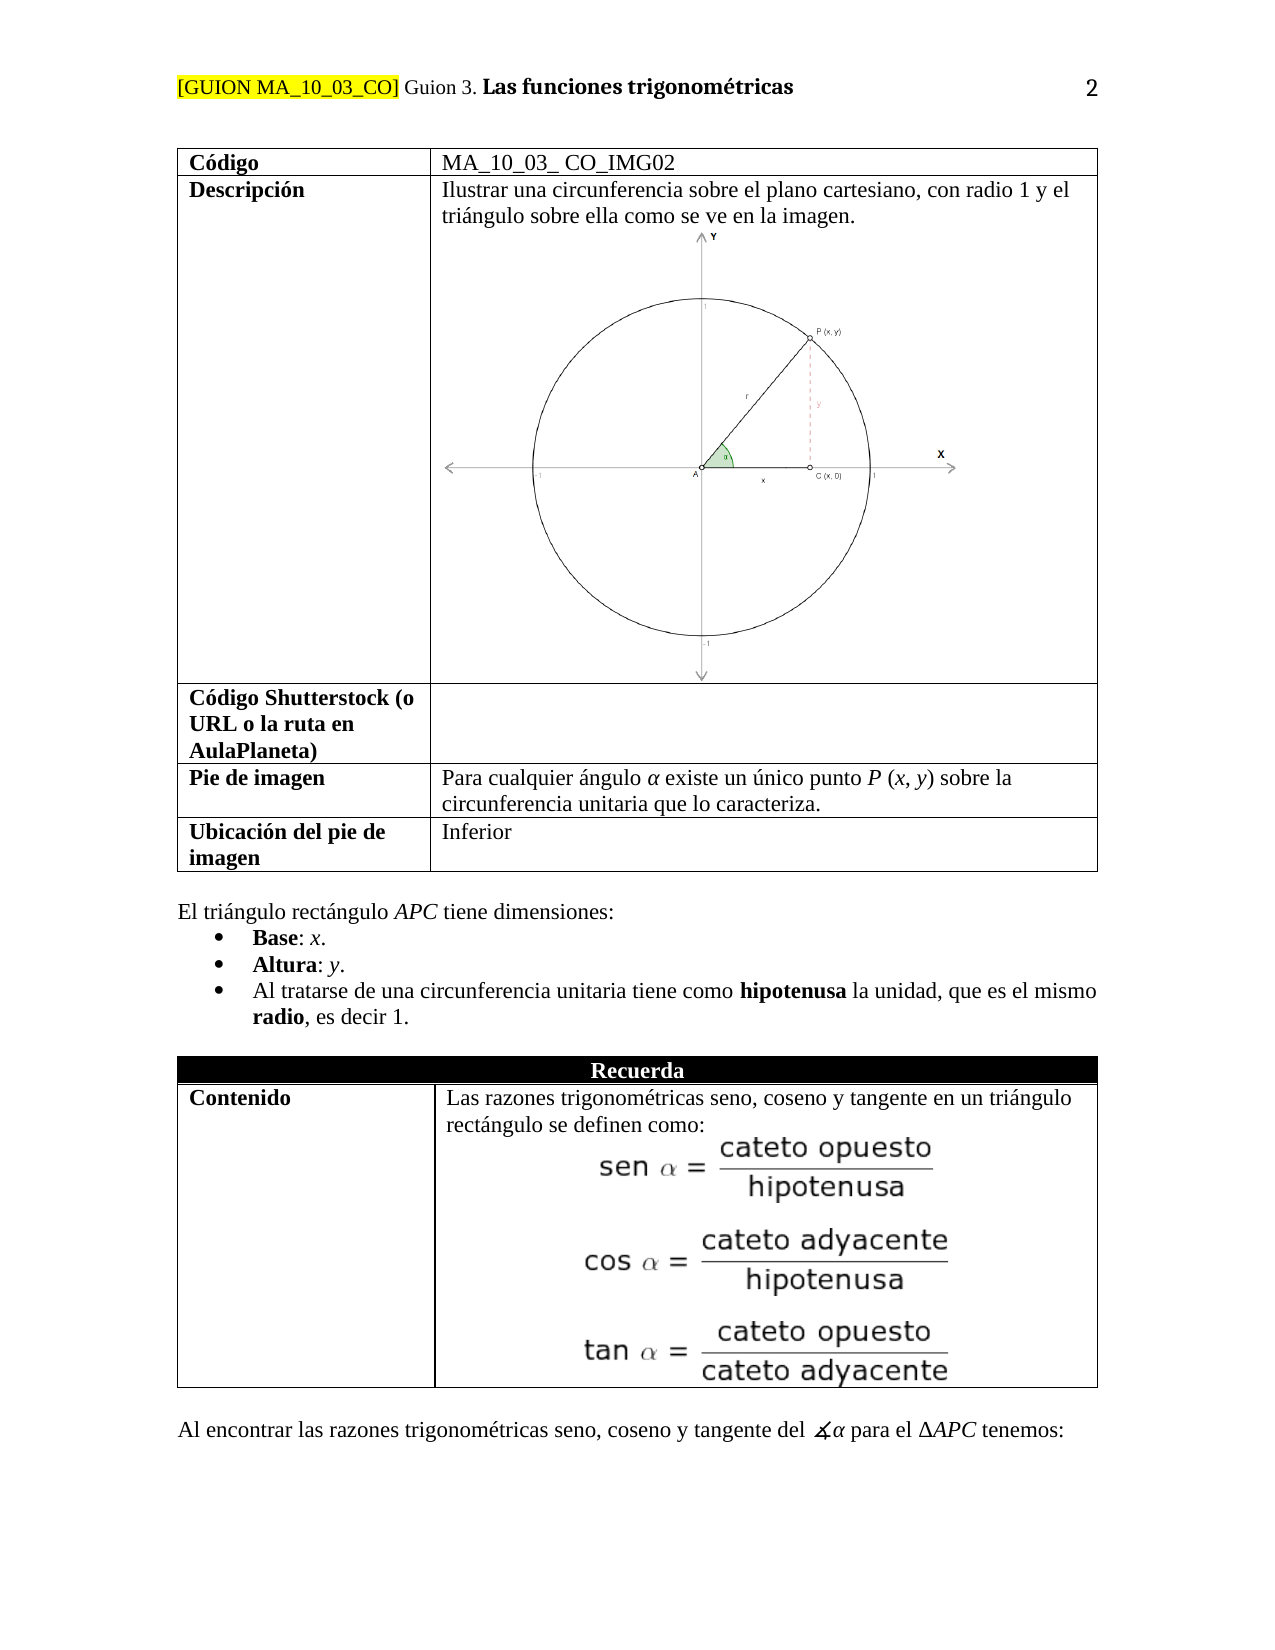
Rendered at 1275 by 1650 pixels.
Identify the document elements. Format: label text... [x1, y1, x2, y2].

text Al encontrar las razones trigonométricas seno, coseno y tangente del ∡α para el ΔAPC tenemos: [177, 1414, 1098, 1442]
table_cell Código Shutterstock (o URL o la ruta en AulaPlaneta) [178, 684, 430, 763]
table_cell Ubicación del pie de imagen [178, 818, 430, 871]
picture [441, 228, 957, 683]
text El triángulo rectángulo APC tiene dimensiones: [177, 898, 1098, 924]
list Altura: y. [215, 951, 1098, 977]
table_cell Para cualquier ángulo α existe un único punto P (x, y) sobre la circunferencia unitaria que lo caracteriza. [431, 764, 1097, 817]
table_cell Pie de imagen [178, 764, 430, 817]
table_cell Descripción [178, 176, 430, 683]
list Al tratarse de una circunferencia unitaria tiene como hipotenusa la unidad, que es el mismo radio, es decir 1. [215, 977, 1098, 1030]
table_cell Código [178, 149, 430, 175]
table_header Recuerda [178, 1057, 1097, 1083]
table_cell Las razones trigonométricas seno, coseno y tangente en un triángulo rectángulo se definen como: [436, 1085, 1097, 1387]
picture [584, 1228, 949, 1296]
table_cell Contenido [178, 1085, 434, 1387]
table_cell Ilustrar una circunferencia sobre el plano cartesiano, con radio 1 y el triángulo sobre ella como se ve en la imagen. [431, 176, 1097, 683]
list Base: x. [215, 924, 1098, 951]
table_cell Inferior [431, 818, 1097, 871]
picture [584, 1321, 949, 1387]
table_cell MA_10_03_ CO_IMG02 [431, 149, 1097, 175]
table_cell [431, 684, 1097, 763]
picture [599, 1137, 934, 1203]
